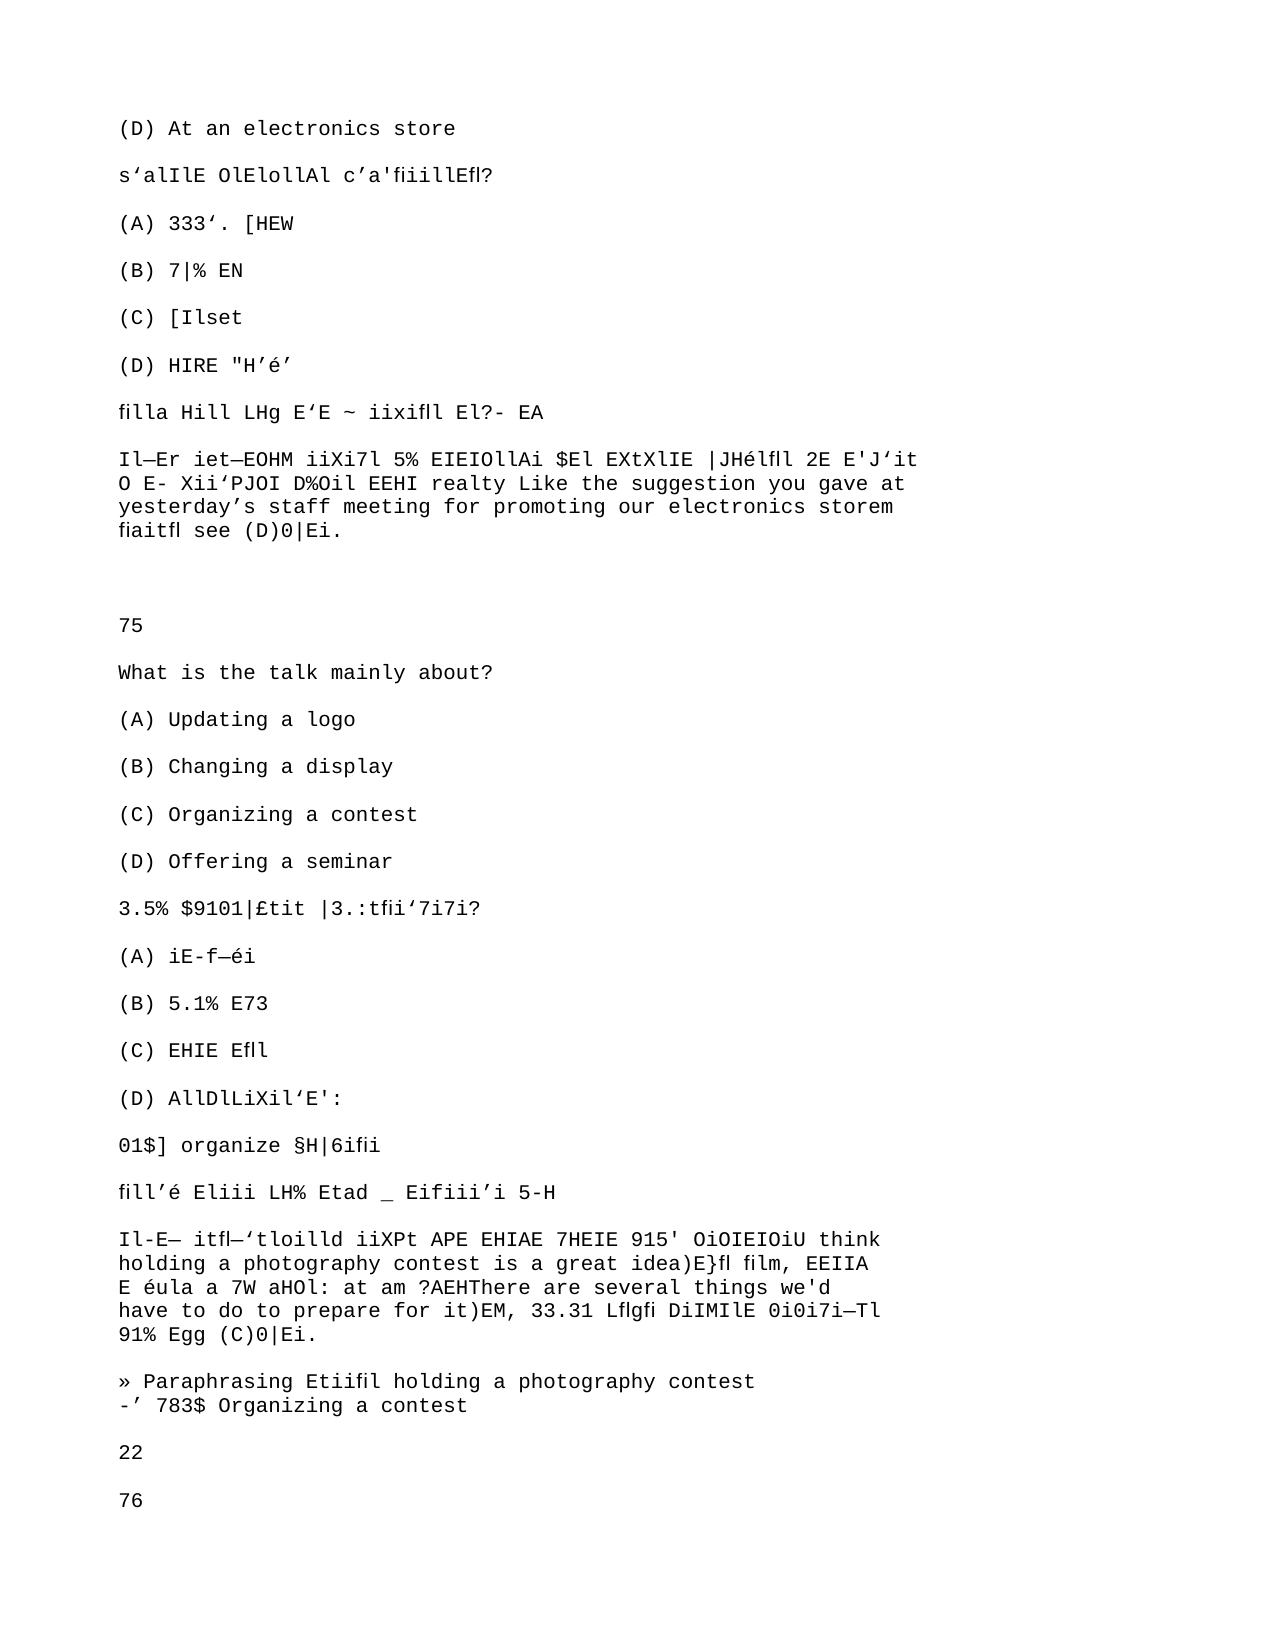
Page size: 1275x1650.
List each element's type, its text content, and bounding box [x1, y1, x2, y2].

text E éula a 7W aHOl: at am ?AEHThere are several things we'd [118, 1277, 1157, 1300]
text Il—Er iet—EOHM iiXi7l 5% EIEIOllAi $El EXtXlIE |JHélﬂl 2E E'J‘it [118, 449, 1157, 473]
text (A) Updating a logo [118, 709, 1157, 733]
text (A) 333‘. [HEW [118, 213, 1157, 236]
text (C) EHIE Eﬂl [118, 1040, 1157, 1064]
text (D) Offering a seminar [118, 851, 1157, 875]
text 91% Egg (C)0|Ei. [118, 1324, 1157, 1348]
text (C) Organizing a contest [118, 804, 1157, 827]
text (D) HIRE "H’é’ [118, 354, 1157, 378]
text What is the talk mainly about? [118, 662, 1157, 686]
text 75 [118, 615, 1157, 638]
text yesterday’s staff meeting for promoting our electronics storem [118, 496, 1157, 520]
text ﬁlla Hill LHg E‘E ~ iixiﬂl El?- EA [118, 402, 1157, 426]
text » Paraphrasing Etiiﬁl holding a photography contest [118, 1371, 1157, 1395]
text 01$] organize §H|6iﬁi [118, 1135, 1157, 1158]
text (A) iE-f—éi [118, 946, 1157, 969]
text Il-E— itﬂ—‘tloilld iiXPt APE EHIAE 7HEIE 915' OiOIEIOiU think [118, 1229, 1157, 1253]
text (B) 5.1% E73 [118, 993, 1157, 1017]
text ﬁaitﬂ see (D)0|Ei. [118, 520, 1157, 544]
text have to do to prepare for it)EM, 33.31 Lﬂgﬁ DiIMIlE 0i0i7i—Tl [118, 1300, 1157, 1324]
text 76 [118, 1489, 1157, 1513]
text holding a photography contest is a great idea)E}ﬂ ﬁlm, EEIIA [118, 1253, 1157, 1277]
text ﬁll’é Eliii LH% Etad _ Eifiii’i 5-H [118, 1182, 1157, 1206]
text (C) [Ilset [118, 307, 1157, 331]
text 22 [118, 1442, 1157, 1466]
text -’ 783$ Organizing a contest [118, 1395, 1157, 1419]
text 3.5% $9101|£tit |3.:tﬁi‘7i7i? [118, 898, 1157, 922]
text (B) Changing a display [118, 757, 1157, 780]
text s‘alIlE OlElollAl c’a'ﬁiillEﬂ? [118, 165, 1157, 189]
text O E- Xii‘PJOI D%Oil EEHI realty Like the suggestion you gave at [118, 473, 1157, 496]
text (B) 7|% EN [118, 260, 1157, 284]
text (D) At an electronics store [118, 118, 1157, 142]
text (D) AllDlLiXil‘E': [118, 1088, 1157, 1111]
